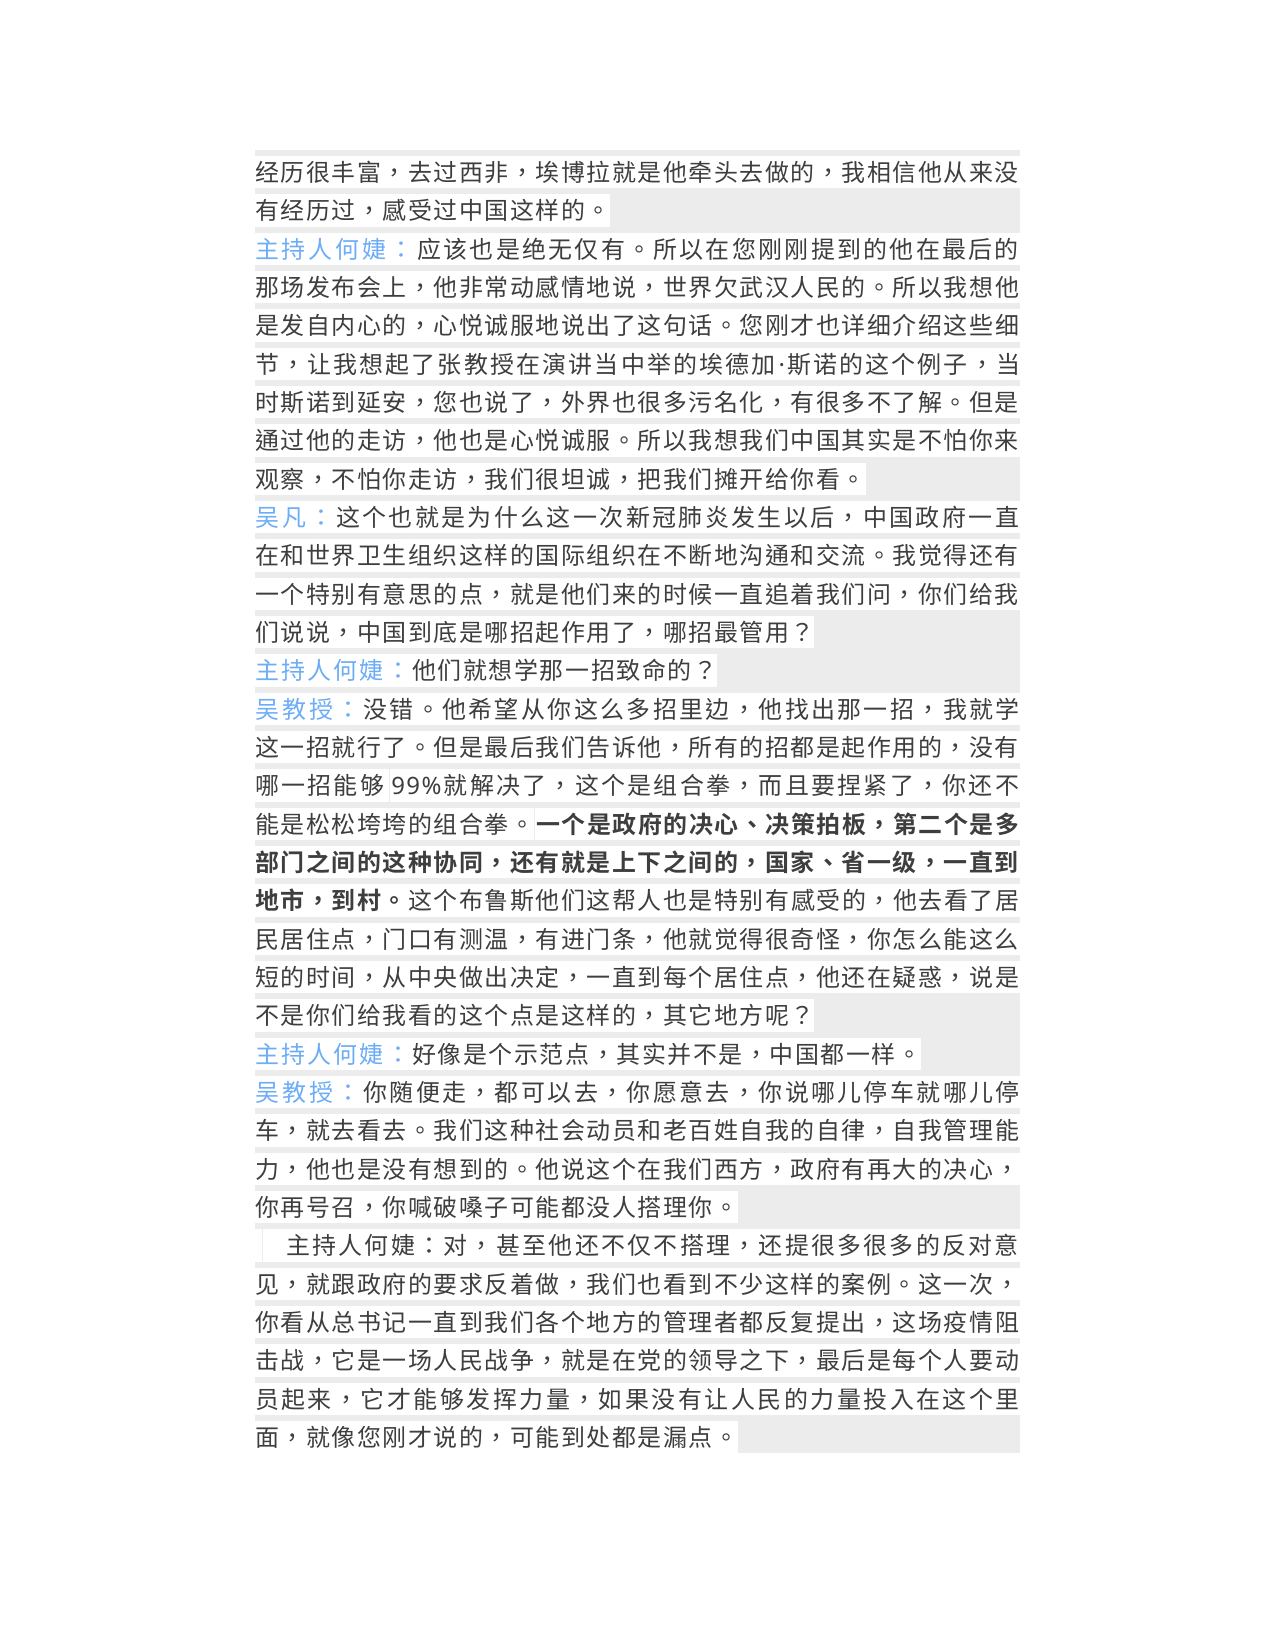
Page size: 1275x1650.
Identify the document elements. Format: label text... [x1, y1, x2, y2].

text 主持人何婕：好像是个示范点，其实并不是，中国都一样。 [255, 1032, 1020, 1070]
text 主持人何婕：对，甚至他还不仅不搭理，还提很多很多的反对意见，就跟政府的要求反着做，我们也看到不少这样的案例。这一次，你看从总书记一直到我们各个地方的管理者都反复提出，这场疫情阻击战，它是一场人民战争，就是在党的领导之下，最后是每个人要动员起来，它才能够发挥力量，如果没有让人民的力量投入在这个里面，就像您刚才说的，可能到处都是漏点。 [255, 1415, 1020, 1453]
text 吴教授：没错。他希望从你这么多招里边，他找出那一招，我就学这一招就行了。但是最后我们告诉他，所有的招都是起作用的，没有哪一招能够99%就解决了，这个是组合拳，而且要捏紧了，你还不能是松松垮垮的组合拳。一个是政府的决心、决策拍板，第二个是多部门之间的这种协同，还有就是上下之间的，国家、省一级，一直到地市，到村。这个布鲁斯他们这帮人也是特别有感受的，他去看了居民居住点，门口有测温，有进门条，他就觉得很奇怪，你怎么能这么短的时间，从中央做出决定，一直到每个居住点，他还在疑惑，说是不是你们给我看的这个点是这样的，其它地方呢？ [255, 763, 1020, 846]
text 吴凡：这个也就是为什么这一次新冠肺炎发生以后，中国政府一直在和世界卫生组织这样的国际组织在不断地沟通和交流。我觉得还有一个特别有意思的点，就是他们来的时候一直追着我们问，你们给我们说说，中国到底是哪招起作用了，哪招最管用？ [255, 610, 1020, 648]
text 吴教授：你随便走，都可以去，你愿意去，你说哪儿停车就哪儿停车，就去看去。我们这种社会动员和老百姓自我的自律，自我管理能力，他也是没有想到的。他说这个在我们西方，政府有再大的决心，你再号召，你喊破嗓子可能都没人搭理你。 [255, 1185, 1020, 1223]
text 主持人何婕：应该也是绝无仅有。所以在您刚刚提到的他在最后的那场发布会上，他非常动感情地说，世界欠武汉人民的。所以我想他是发自内心的，心悦诚服地说出了这句话。您刚才也详细介绍这些细节，让我想起了张教授在演讲当中举的埃德加·斯诺的这个例子，当时斯诺到延安，您也说了，外界也很多污名化，有很多不了解。但是通过他的走访，他也是心悦诚服。所以我想我们中国其实是不怕你来观察，不怕你走访，我们很坦诚，把我们摊开给你看。 [255, 457, 1020, 495]
text 主持人何婕：对，甚至他还不仅不搭理，还提很多很多的反对意见，就跟政府的要求反着做，我们也看到不少这样的案例。这一次，你看从总书记一直到我们各个地方的管理者都反复提出，这场疫情阻击战，它是一场人民战争，就是在党的领导之下，最后是每个人要动员起来，它才能够发挥力量，如果没有让人民的力量投入在这个里面，就像您刚才说的，可能到处都是漏点。 [255, 1223, 1020, 1268]
text 主持人何婕：他们就想学那一招致命的？ [255, 648, 1020, 687]
